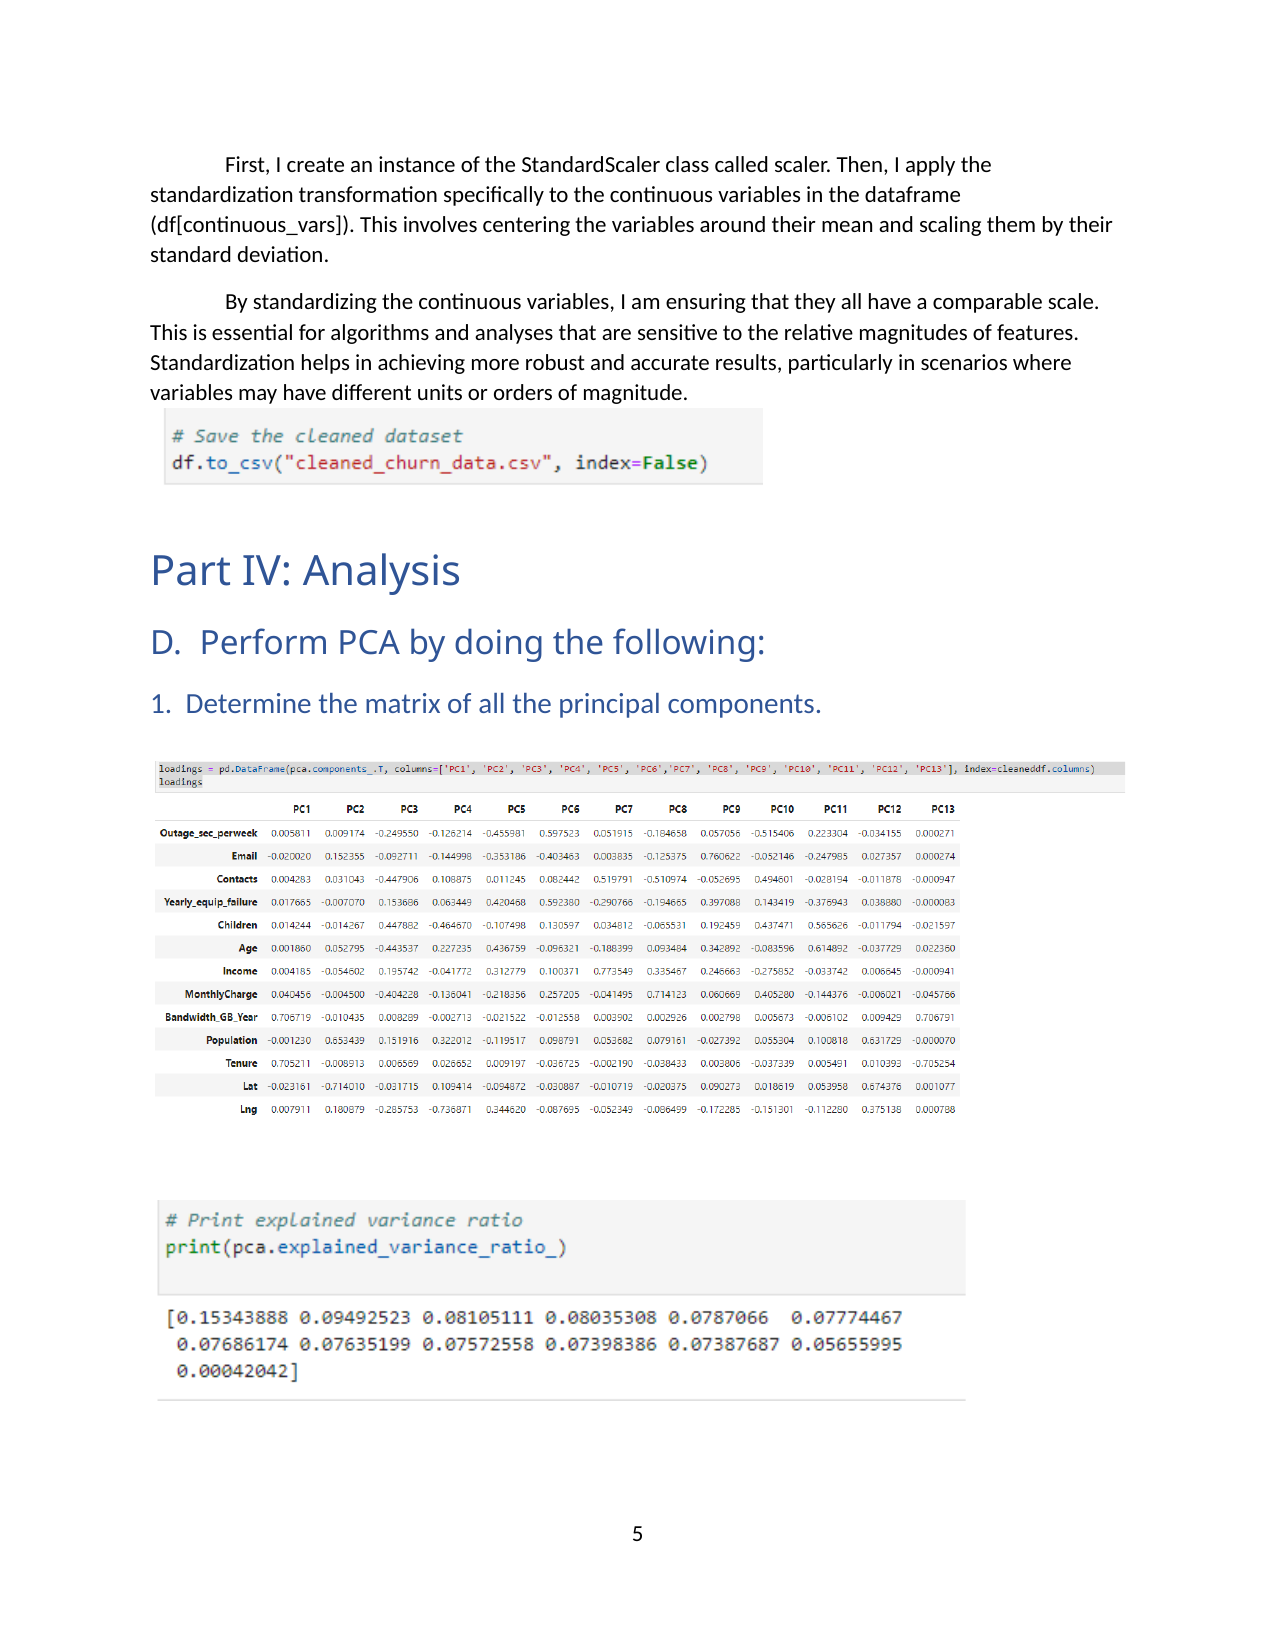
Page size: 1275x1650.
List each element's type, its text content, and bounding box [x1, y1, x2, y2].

text First, I create an instance of the StandardScaler class called scaler. Then, I apply the standardization transformation specifically to the continuous variables in the dataframe (df[continuous_vars]). This involves centering the variables around their mean and scaling them by their standard deviation. [150, 150, 1125, 269]
subtitle D. Perform PCA by doing the following: [150, 619, 1125, 664]
picture [150, 1200, 966, 1401]
subtitle Part IV: Analysis [150, 541, 1125, 598]
subtitle 1. Determine the matrix of all the principal components. [150, 685, 1125, 720]
picture [155, 408, 763, 496]
picture [150, 761, 1125, 1133]
